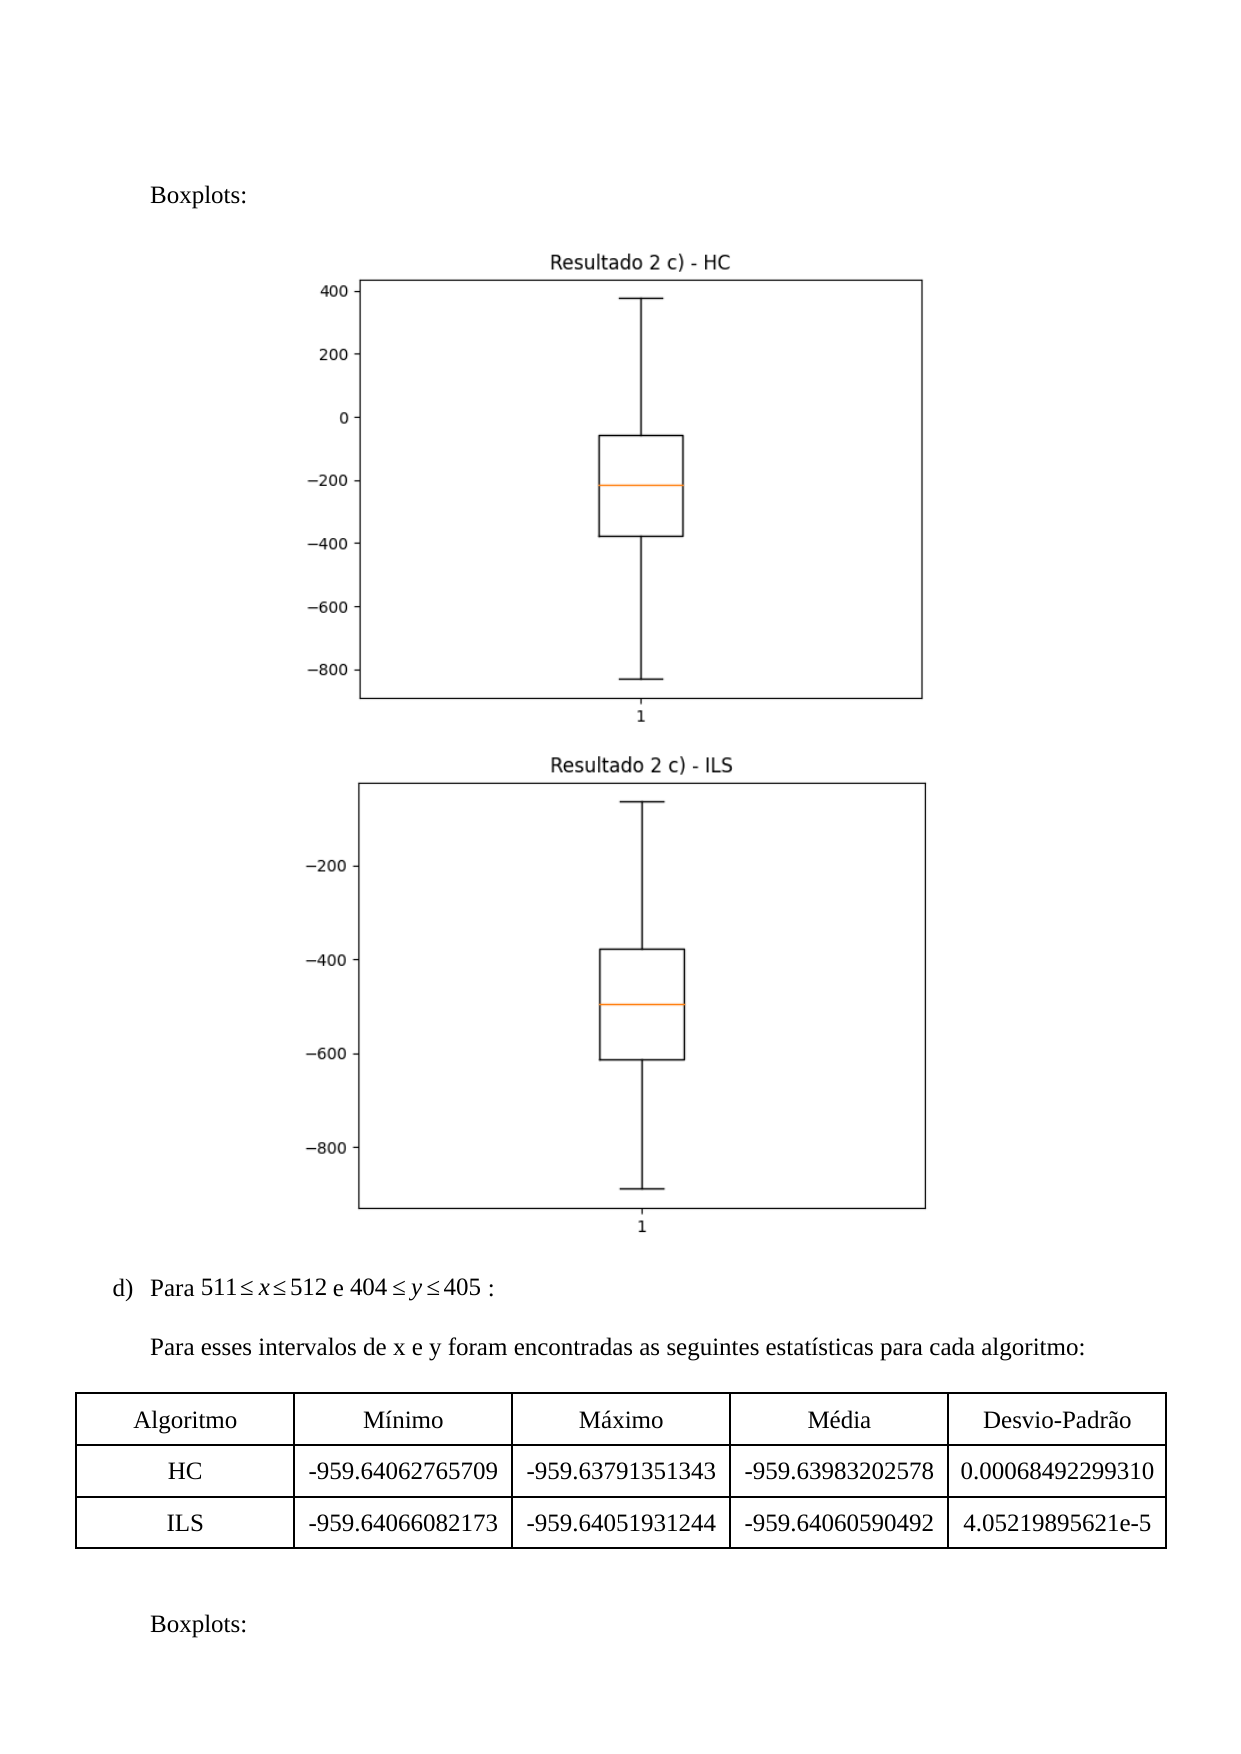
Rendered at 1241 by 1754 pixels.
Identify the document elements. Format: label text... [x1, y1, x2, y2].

table_cell -959.64066082173 [295, 1498, 511, 1547]
table_cell -959.64062765709 [295, 1446, 511, 1496]
table_header Máximo [513, 1394, 729, 1444]
text Para esses intervalos de x e y foram encontradas as seguintes estatísticas para cada algoritmo: [75, 1332, 1165, 1361]
table_cell HC [77, 1446, 293, 1496]
table_header Algoritmo [77, 1394, 293, 1444]
table_cell 4.05219895621e-5 [949, 1498, 1165, 1547]
table_cell -959.64051931244 [513, 1498, 729, 1547]
table_header Desvio-Padrão [949, 1394, 1165, 1444]
picture [300, 240, 940, 734]
table_cell 0.00068492299310 [949, 1446, 1165, 1496]
picture [298, 747, 942, 1243]
table_cell -959.64060590492 [731, 1498, 947, 1547]
text Boxplots: [75, 1609, 1165, 1638]
table_cell -959.63791351343 [513, 1446, 729, 1496]
list Para e : [112, 1273, 1165, 1301]
table_header Mínimo [295, 1394, 511, 1444]
table_cell -959.63983202578 [731, 1446, 947, 1496]
table_cell ILS [77, 1498, 293, 1547]
text Boxplots: [75, 180, 1165, 209]
table_header Média [731, 1394, 947, 1444]
